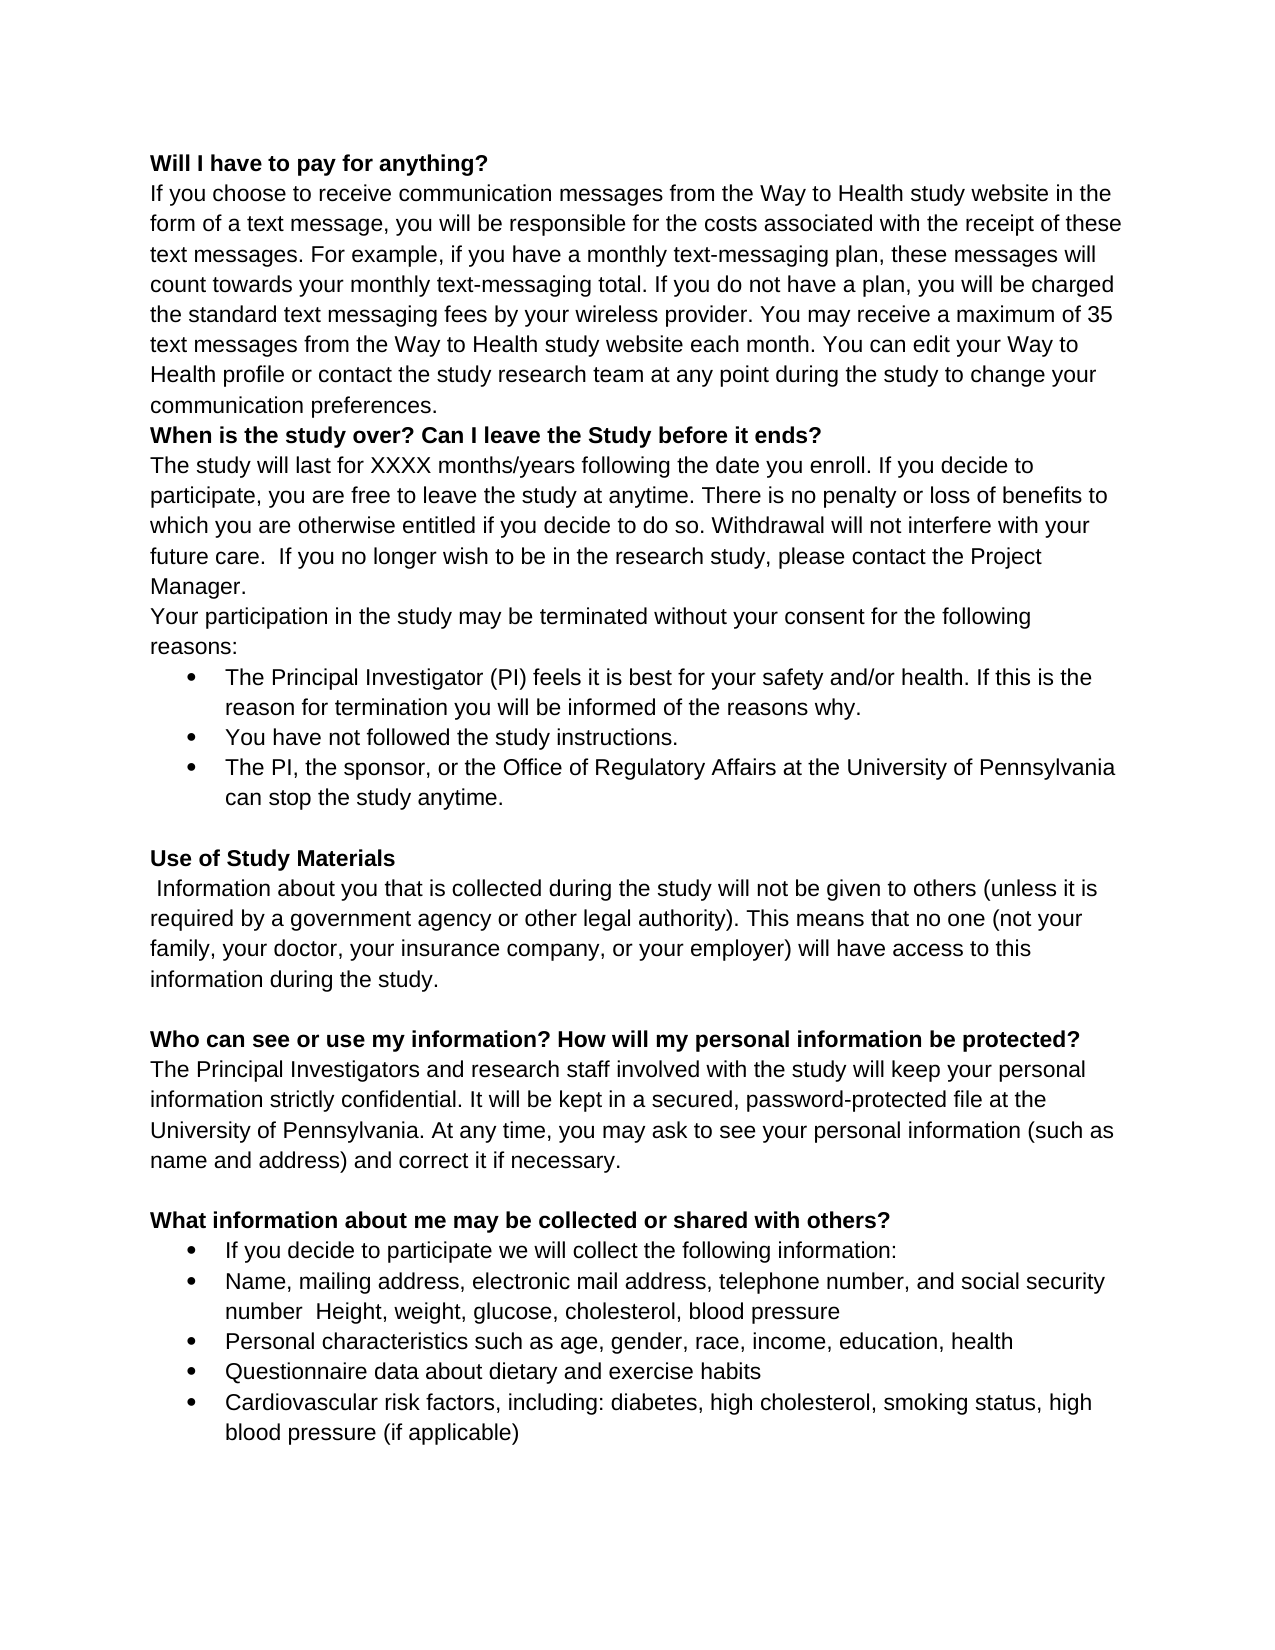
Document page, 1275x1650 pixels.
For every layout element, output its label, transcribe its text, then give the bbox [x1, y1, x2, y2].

text Will I have to pay for anything? [150, 150, 1125, 176]
list Cardiovascular risk factors, including: diabetes, high cholesterol, smoking status, high blood pressure (if applicable) [187, 1388, 1125, 1445]
list The Principal Investigator (PI) feels it is best for your safety and/or health. If this is the reason for termination you will be informed of the reasons why. [187, 663, 1125, 720]
text Your participation in the study may be terminated without your consent for the following reasons: [150, 603, 1125, 660]
list Personal characteristics such as age, gender, race, income, education, health [187, 1328, 1125, 1354]
text The study will last for XXXX months/years following the date you enroll. If you decide to participate, you are free to leave the study at anytime. There is no penalty or loss of benefits to which you are otherwise entitled if you decide to do so. Withdrawal will not interfere with your future care. If you no longer wish to be in the research study, please contact the Project Manager. [150, 452, 1125, 599]
list If you decide to participate we will collect the following information: [187, 1237, 1125, 1264]
text When is the study over? Can I leave the Study before it ends? [150, 422, 1125, 448]
list Questionnaire data about dietary and exercise habits [187, 1358, 1125, 1385]
text Use of Study Materials [150, 845, 1125, 871]
text What information about me may be collected or shared with others? [150, 1207, 1125, 1234]
text Who can see or use my information? How will my personal information be protected? The Principal Investigators and research staff involved with the study will keep your personal information strictly confidential. It will be kept in a secured, password-protected file at the University of Pennsylvania. At any time, you may ask to see your personal information (such as name and address) and correct it if necessary. [150, 1026, 1125, 1173]
list You have not followed the study instructions. [187, 724, 1125, 750]
text Information about you that is collected during the study will not be given to others (unless it is required by a government agency or other legal authority). This means that no one (not your family, your doctor, your insurance company, or your employer) will have access to this information during the study. [150, 875, 1125, 992]
list The PI, the sponsor, or the Office of Regulatory Affairs at the University of Pennsylvania can stop the study anytime. [187, 754, 1125, 811]
list Name, mailing address, electronic mail address, telephone number, and social security number Height, weight, glucose, cholesterol, blood pressure [187, 1268, 1125, 1324]
text If you choose to receive communication messages from the Way to Health study website in the form of a text message, you will be responsible for the costs associated with the receipt of these text messages. For example, if you have a monthly text-messaging plan, these messages will count towards your monthly text-messaging total. If you do not have a plan, you will be charged the standard text messaging fees by your wireless provider. You may receive a maximum of 35 text messages from the Way to Health study website each month. You can edit your Way to Health profile or contact the study research team at any point during the study to change your communication preferences. [150, 180, 1125, 418]
